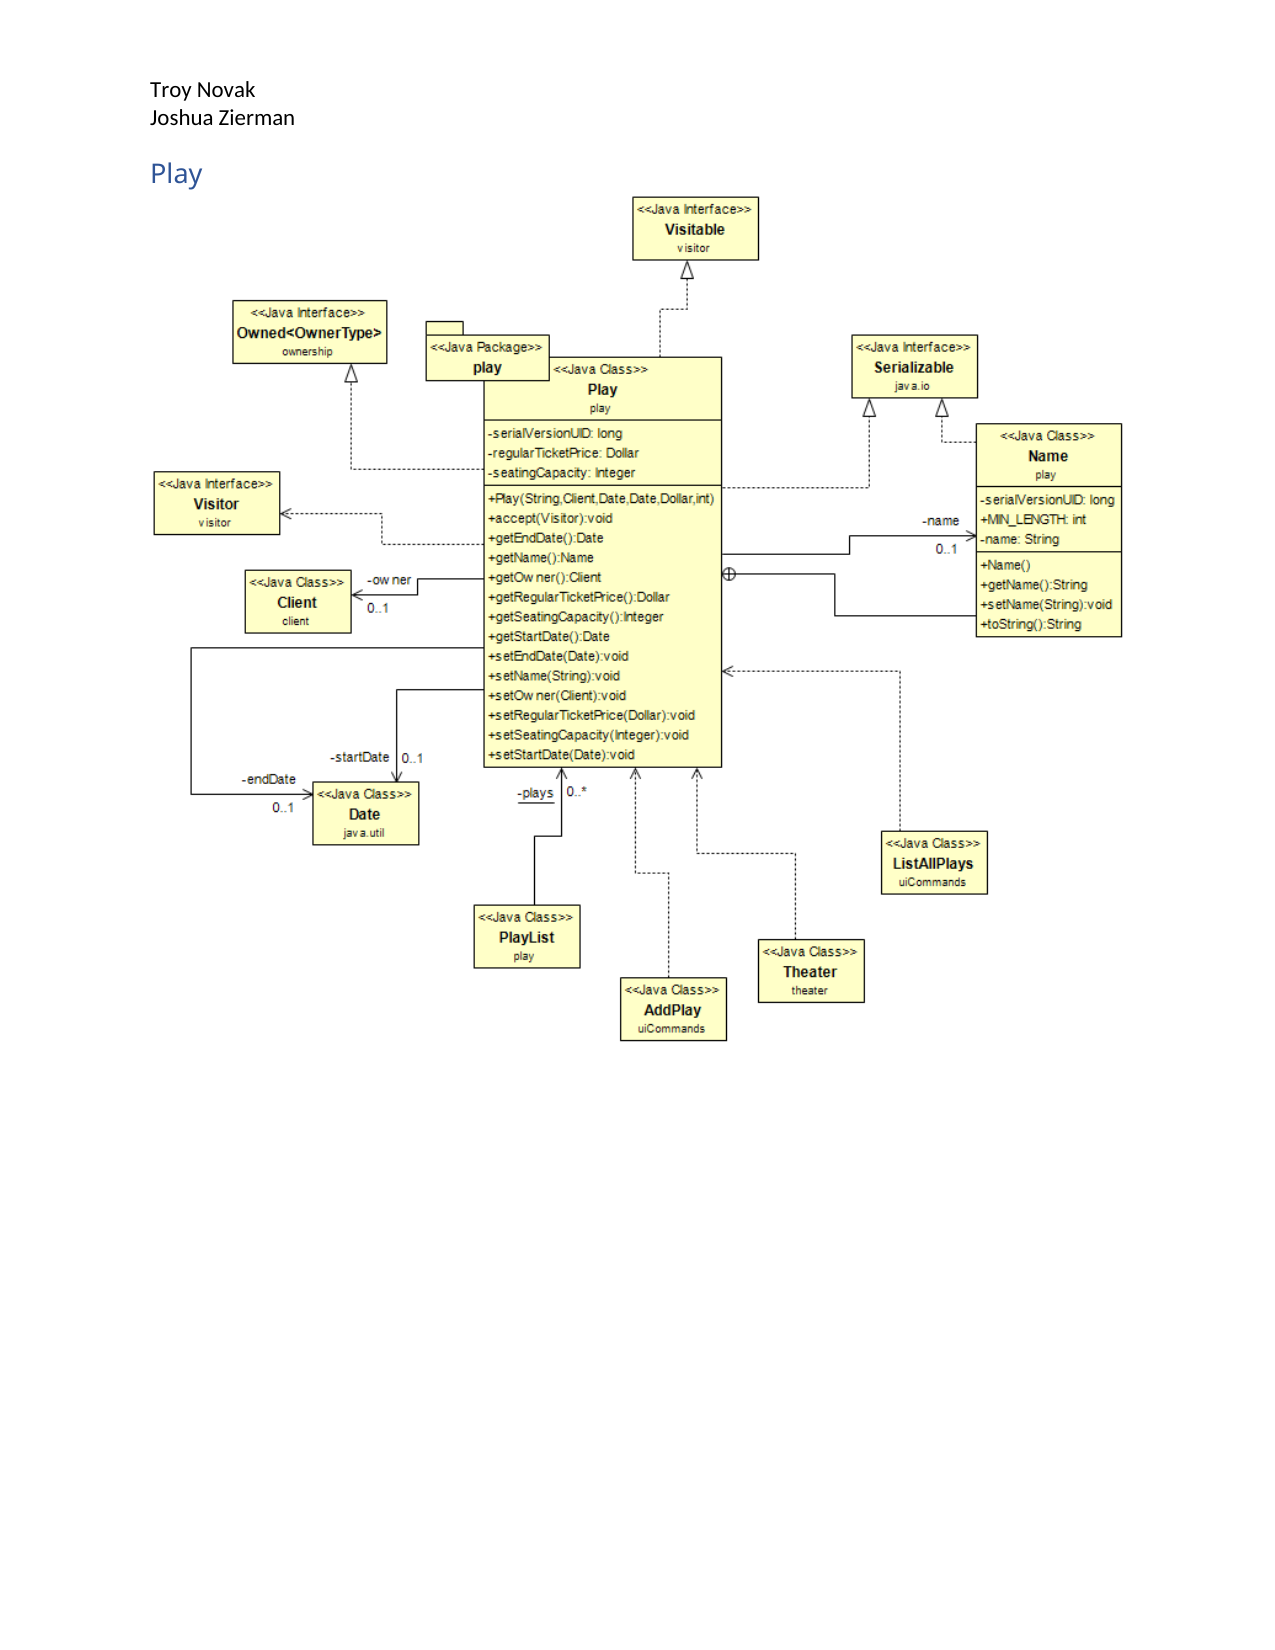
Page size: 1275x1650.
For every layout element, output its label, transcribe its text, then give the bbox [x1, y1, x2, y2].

subtitle Play [150, 154, 1125, 191]
picture [150, 193, 1125, 1045]
